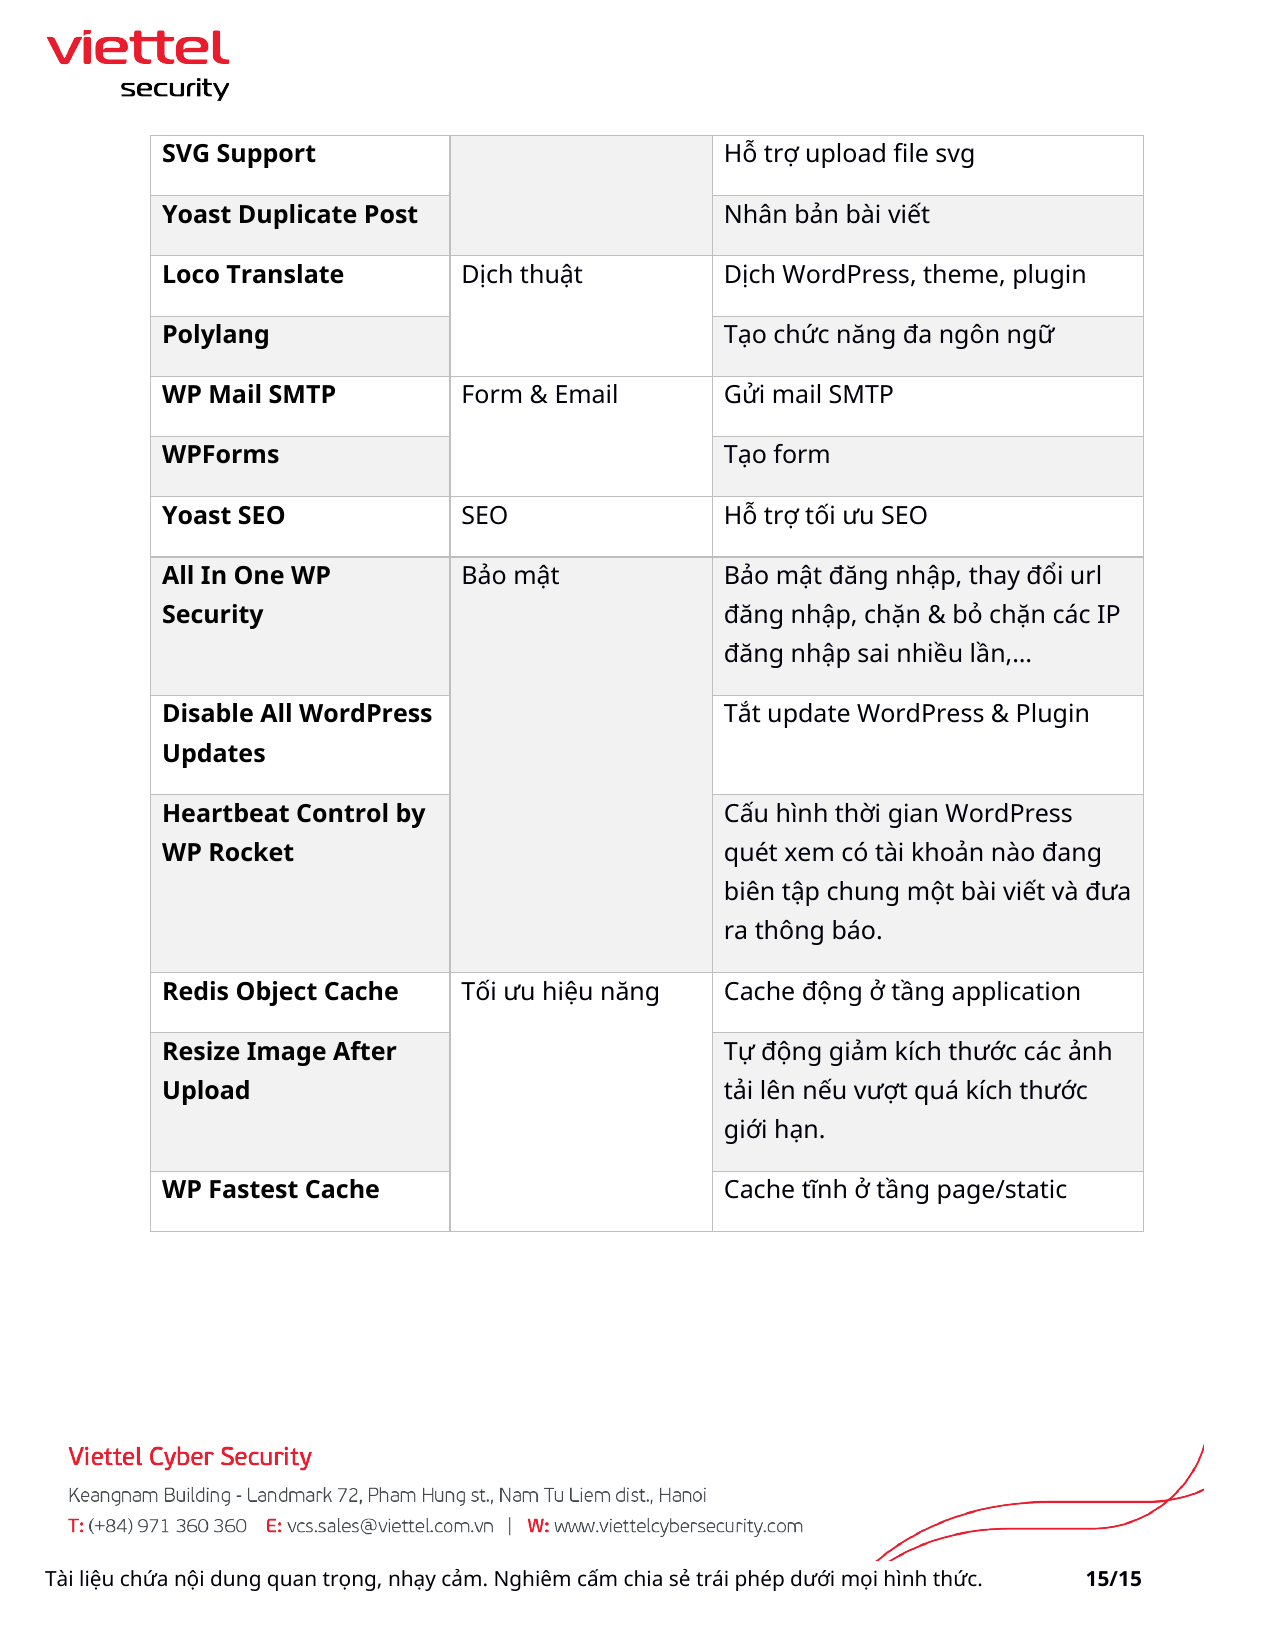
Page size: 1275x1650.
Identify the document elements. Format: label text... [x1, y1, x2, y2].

table_cell Form & Email [451, 377, 712, 496]
table_cell SVG Support [151, 136, 449, 195]
table_cell Bảo mật [451, 558, 712, 972]
table_cell Tắt update WordPress & Plugin [713, 696, 1143, 794]
table_cell WP Mail SMTP [151, 377, 449, 436]
table_cell Redis Object Cache [151, 973, 449, 1032]
table_cell Gửi mail SMTP [713, 377, 1143, 436]
table_cell Cache động ở tầng application [713, 973, 1143, 1032]
table_cell WPForms [151, 437, 449, 496]
table_cell Dịch thuật [451, 256, 712, 376]
table_cell Yoast Duplicate Post [151, 196, 449, 255]
table_cell SEO [451, 497, 712, 556]
table_cell WP Fastest Cache [151, 1172, 449, 1231]
table_cell Tạo form [713, 437, 1143, 496]
table_cell Bảo mật đăng nhập, thay đổi url đăng nhập, chặn & bỏ chặn các IP đăng nhập sai nhiều lần,… [713, 558, 1143, 695]
table_cell Yoast SEO [151, 497, 449, 556]
table_cell Heartbeat Control by WP Rocket [151, 795, 449, 972]
table_cell Hỗ trợ tối ưu SEO [713, 497, 1143, 556]
table_cell All In One WP Security [151, 558, 449, 695]
table_cell Cấu hình thời gian WordPress quét xem có tài khoản nào đang biên tập chung một bài viết và đưa ra thông báo. [713, 795, 1143, 972]
picture [46, 30, 230, 101]
table_cell Tối ưu hiệu năng [451, 973, 712, 1231]
table_cell Polylang [151, 317, 449, 376]
table_cell Hỗ trợ upload file svg [713, 136, 1143, 195]
table_cell Resize Image After Upload [151, 1033, 449, 1171]
table_cell Tạo chức năng đa ngôn ngữ [713, 317, 1143, 376]
table_cell Disable All WordPress Updates [151, 696, 449, 794]
table_cell Cache tĩnh ở tầng page/static [713, 1172, 1143, 1231]
picture [2, 1417, 1204, 1561]
table_cell Nhân bản bài viết [713, 196, 1143, 255]
table_cell Tự động giảm kích thước các ảnh tải lên nếu vượt quá kích thước giới hạn. [713, 1033, 1143, 1171]
table_cell Loco Translate [151, 256, 449, 316]
table_cell Dịch WordPress, theme, plugin [713, 256, 1143, 316]
